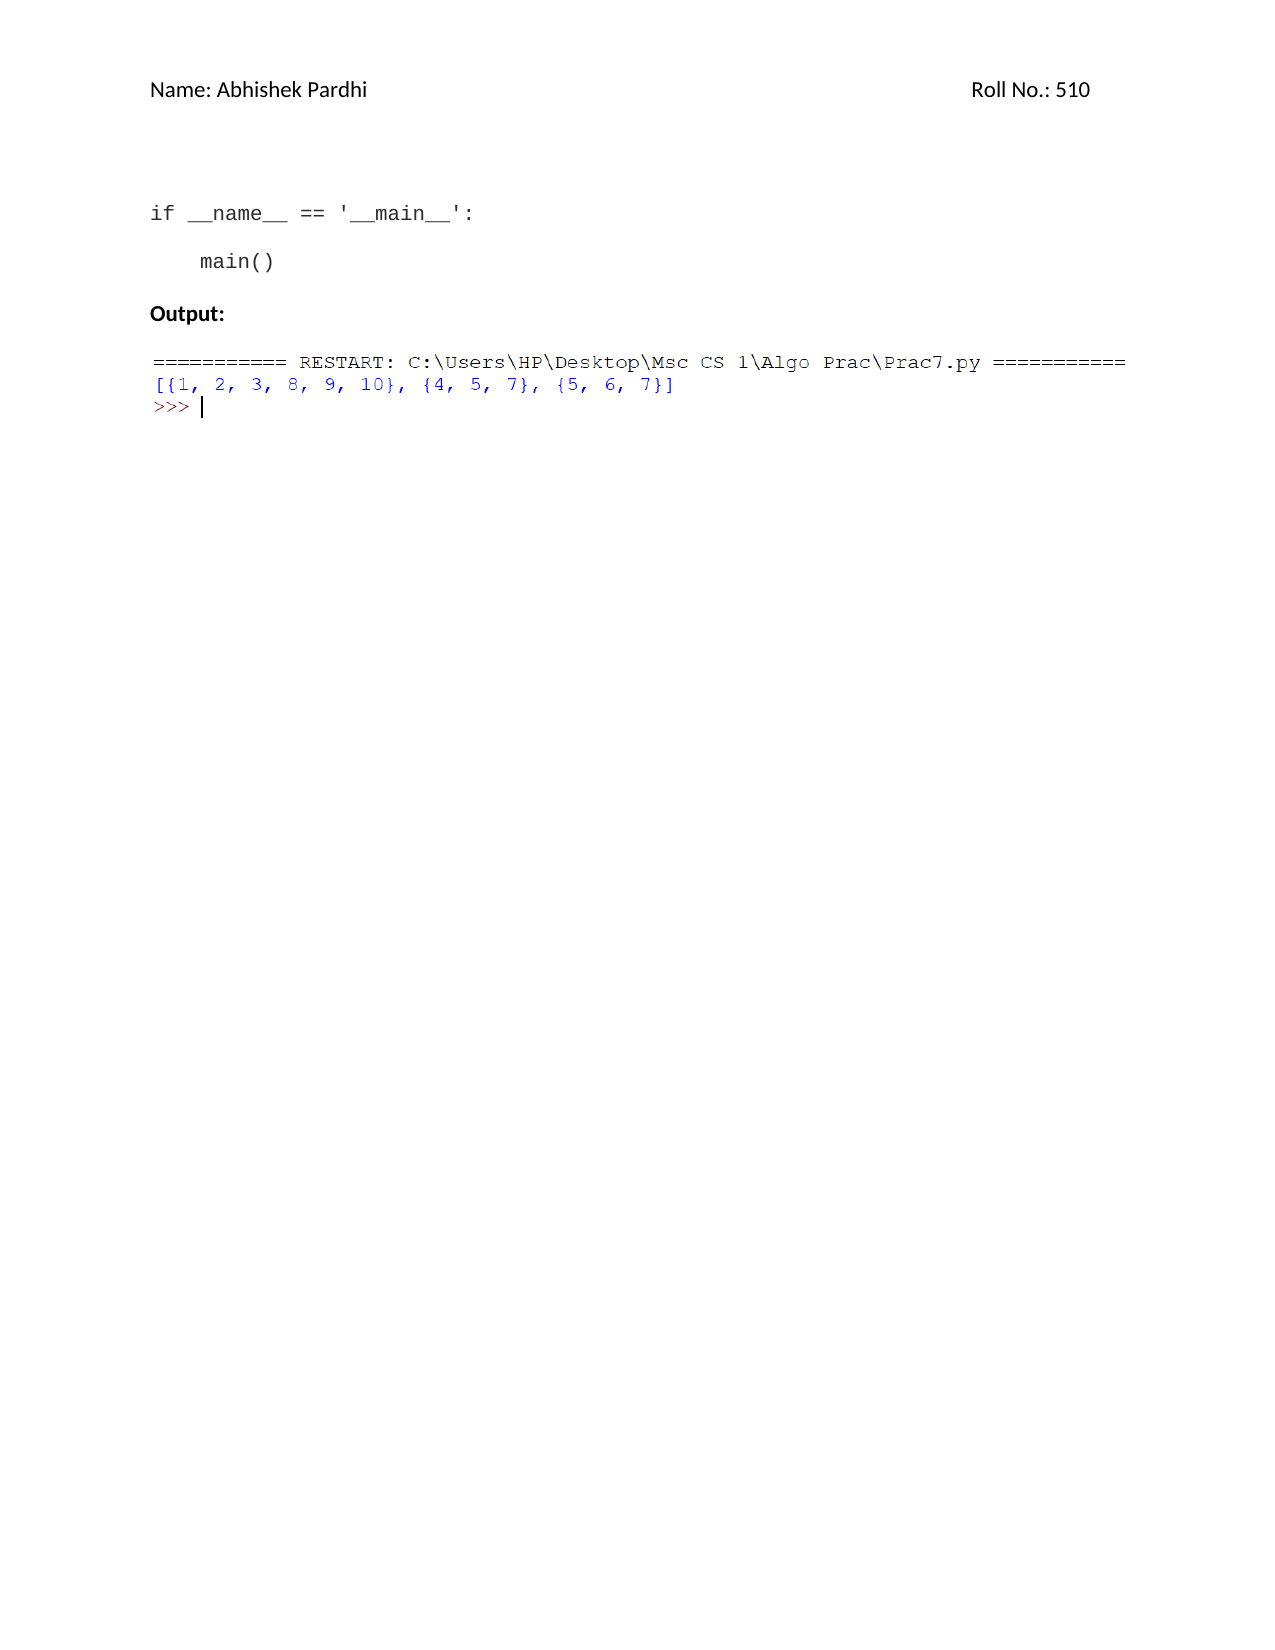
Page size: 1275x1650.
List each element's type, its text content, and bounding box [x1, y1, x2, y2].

text Output: [150, 299, 1125, 327]
picture [150, 352, 1125, 427]
text main() [150, 251, 1125, 275]
text if __name__ == '__main__': [150, 203, 1125, 227]
